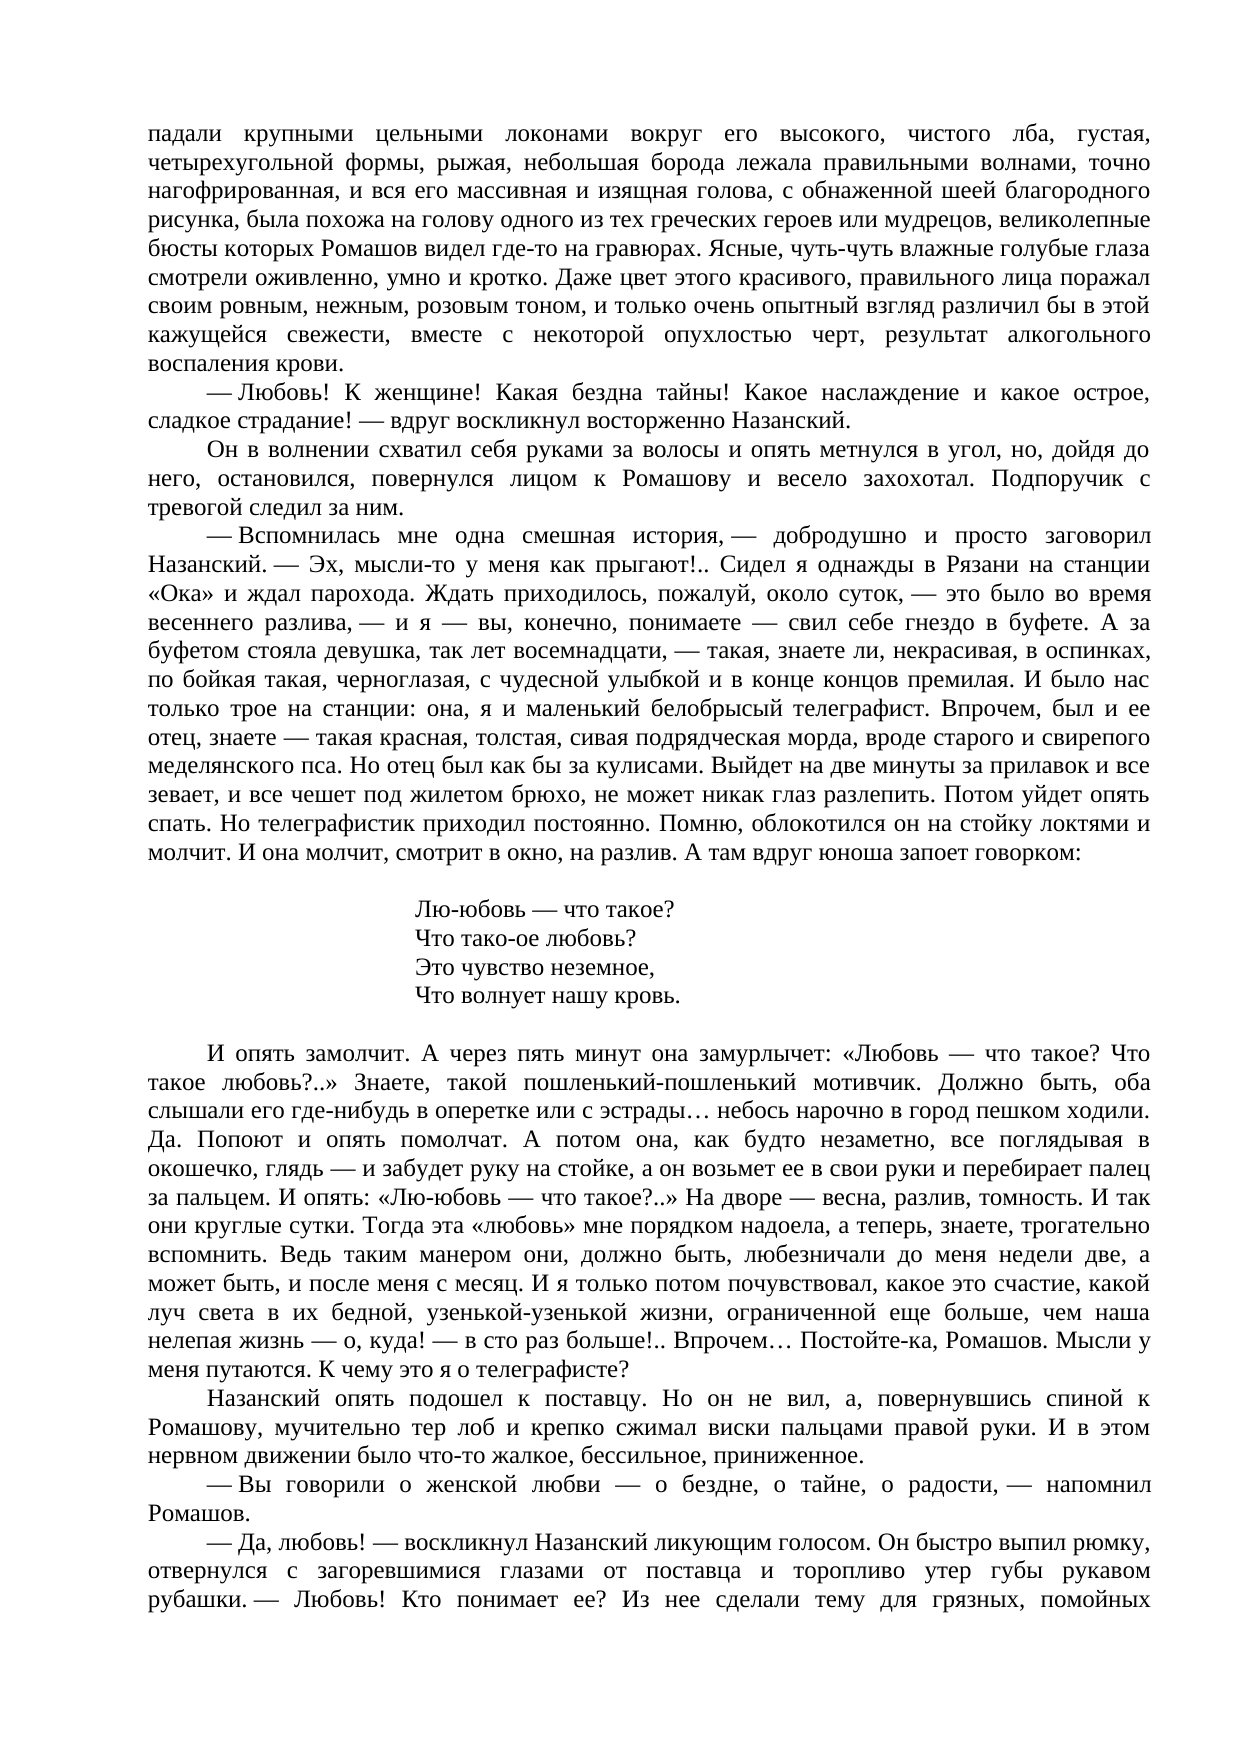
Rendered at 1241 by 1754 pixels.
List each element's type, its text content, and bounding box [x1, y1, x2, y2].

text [148, 118, 1152, 377]
text Он в волнении схватил себя руками за волосы и опять метнулся в угол, но, дойдя до него, остановился, повернулся лицом к Ромашову и весело захохотал. Подпоручик с тревогой следил за ним. [148, 434, 1152, 521]
text Назанский опять подошел к поставцу. Но он не вил, а, повернувшись спиной к Ромашову, мучительно тер лоб и крепко сжимал виски пальцами правой руки. И в этом нервном движении было что-то жалкое, бессильное, приниженное. [148, 1383, 1152, 1469]
text Лю-юбовь — что такое? [356, 894, 1089, 923]
text Это чувство неземное, [356, 952, 1089, 981]
text Что волнует нашу кровь. [356, 981, 1089, 1009]
text — Вспомнилась мне одна смешная история, — добродушно и просто заговорил Назанский. — Эх, мысли-то у меня как прыгают!.. Сидел я однажды в Рязани на станции «Ока» и ждал парохода. Ждать приходилось, пожалуй, около суток, — это было во время весеннего разлива, — и я — вы, конечно, понимаете — свил себе гнездо в буфете. А за буфетом стояла девушка, так лет восемнадцати, — такая, знаете ли, некрасивая, в оспинках, по бойкая такая, черноглазая, с чудесной улыбкой и в конце концов премилая. И было нас только трое на станции: она, я и маленький белобрысый телеграфист. Впрочем, был и ее отец, знаете — такая красная, толстая, сивая подрядческая морда, вроде старого и свирепого меделянского пса. Но отец был как бы за кулисами. Выйдет на две минуты за прилавок и все зевает, и все чешет под жилетом брюхо, не может никак глаз разлепить. Потом уйдет опять спать. Но телеграфистик приходил постоянно. Помню, облокотился он на стойку локтями и молчит. И она молчит, смотрит в окно, на разлив. А там вдруг юноша запоет говорком: [148, 521, 1152, 866]
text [148, 1527, 1152, 1613]
text — Любовь! К женщине! Какая бездна тайны! Какое наслаждение и какое острое, сладкое страдание! — вдруг воскликнул восторженно Назанский. [148, 377, 1152, 434]
text И опять замолчит. А через пять минут она замурлычет: «Любовь — что такое? Что такое любовь?..» Знаете, такой пошленький-пошленький мотивчик. Должно быть, оба слышали его где-нибудь в оперетке или с эстрады… небось нарочно в город пешком ходили. Да. Попоют и опять помолчат. А потом она, как будто незаметно, все поглядывая в окошечко, глядь — и забудет руку на стойке, а он возьмет ее в свои руки и перебирает палец за пальцем. И опять: «Лю-юбовь — что такое?..» На дворе — весна, разлив, томность. И так они круглые сутки. Тогда эта «любовь» мне порядком надоела, а теперь, знаете, трогательно вспомнить. Ведь таким манером они, должно быть, любезничали до меня недели две, а может быть, и после меня с месяц. И я только потом почувствовал, какое это счастие, какой луч света в их бедной, узенькой-узенькой жизни, ограниченной еще больше, чем наша нелепая жизнь — о, куда! — в сто раз больше!.. Впрочем… Постойте-ка, Ромашов. Мысли у меня путаются. К чему это я о телеграфисте? [148, 1038, 1152, 1383]
text — Вы говорили о женской любви — о бездне, о тайне, о радости, — напомнил Ромашов. [148, 1469, 1152, 1527]
text Что тако-ое любовь? [356, 923, 1089, 952]
